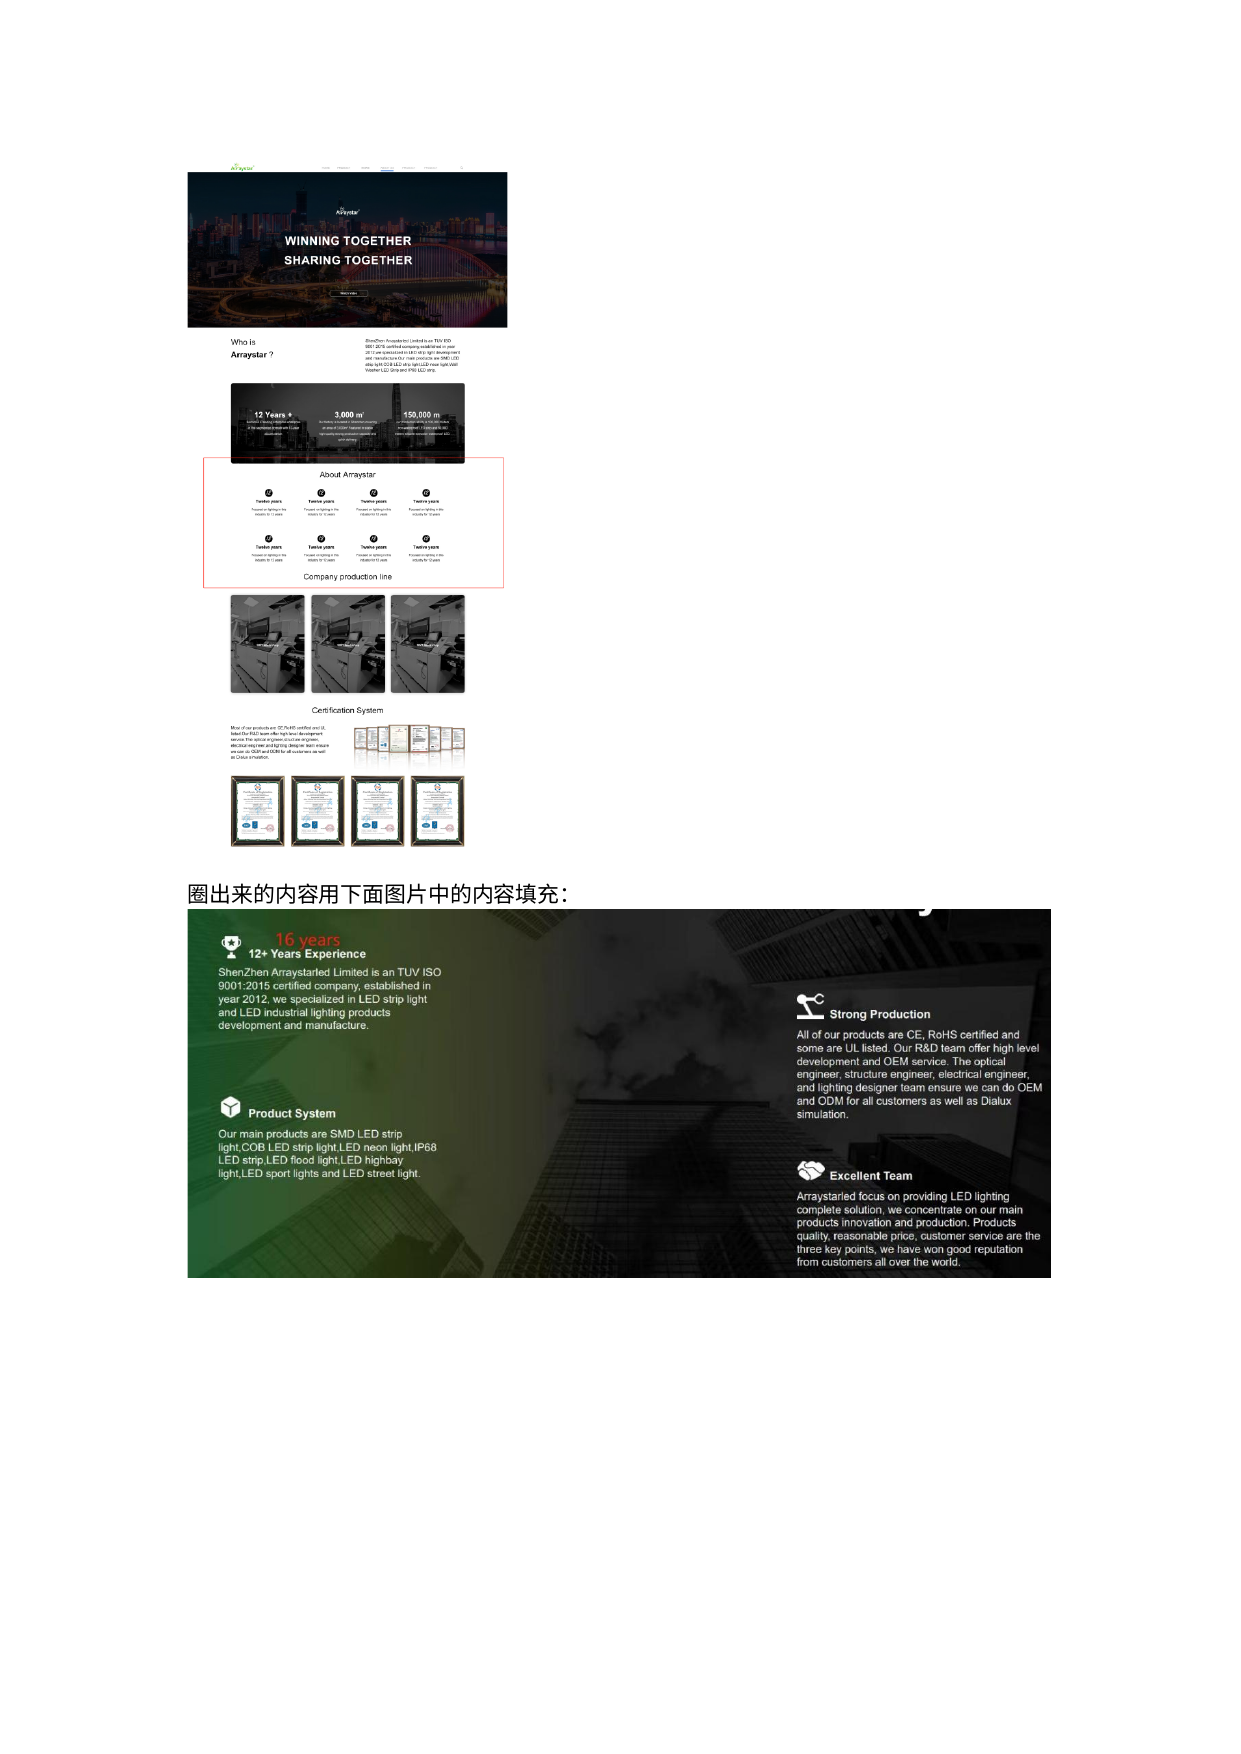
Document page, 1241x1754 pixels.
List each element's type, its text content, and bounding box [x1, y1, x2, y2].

picture [187, 909, 1051, 1278]
picture [187, 162, 508, 866]
